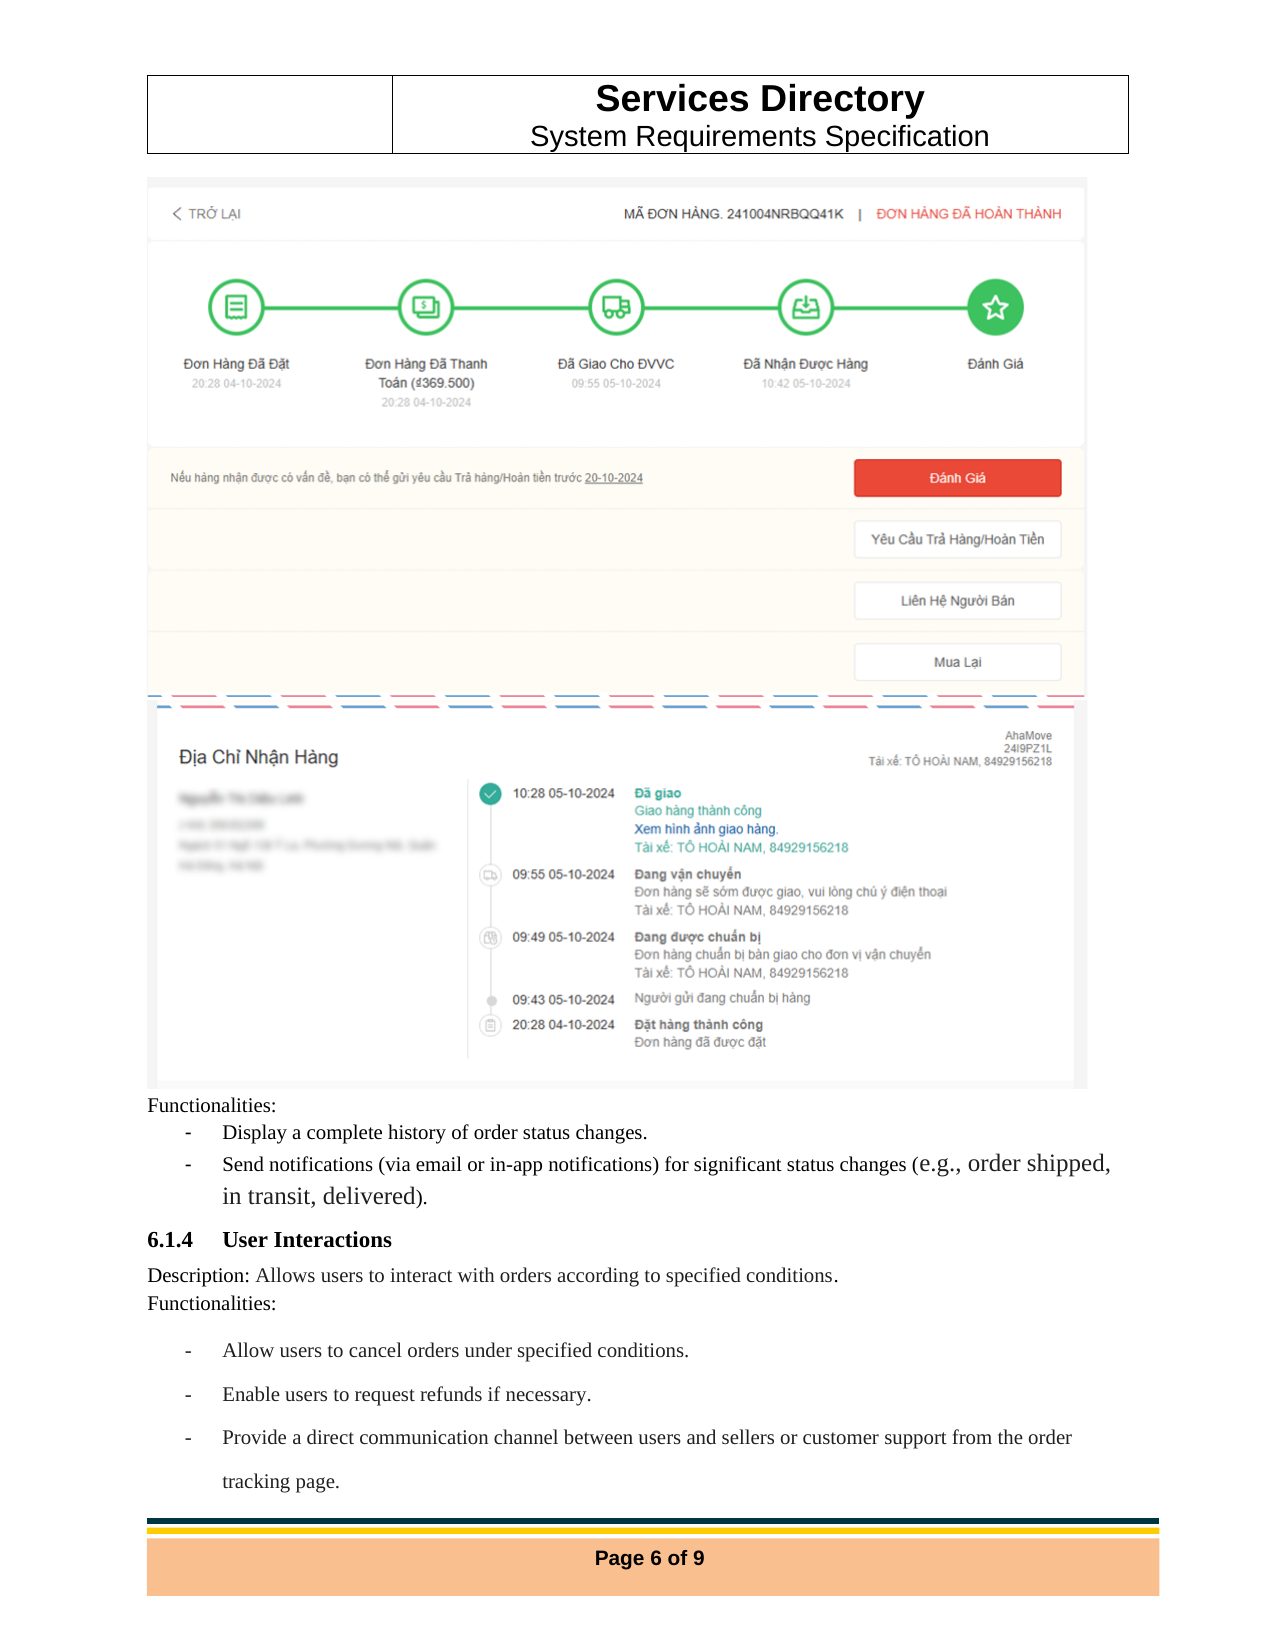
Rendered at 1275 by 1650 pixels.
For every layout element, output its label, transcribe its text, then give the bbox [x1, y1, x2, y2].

text Functionalities: [147, 1291, 1128, 1314]
list Send notifications (via email or in-app notifications) for significant status changes (e.g., order shipped, in transit, delivered). [184, 1148, 1128, 1210]
picture [147, 177, 1088, 697]
list Allow users to cancel orders under specified conditions. [184, 1318, 1128, 1362]
list Enable users to request refunds if necessary. [184, 1362, 1128, 1406]
list Display a complete history of order status changes. [184, 1120, 1128, 1144]
subtitle User Interactions [147, 1226, 1128, 1253]
text Functionalities: [147, 1093, 1128, 1117]
picture [147, 700, 1088, 1089]
list Provide a direct communication channel between users and sellers or customer support from the order tracking page. [184, 1406, 1128, 1493]
text Description: Allows users to interact with orders according to specified conditions. [147, 1263, 1128, 1287]
